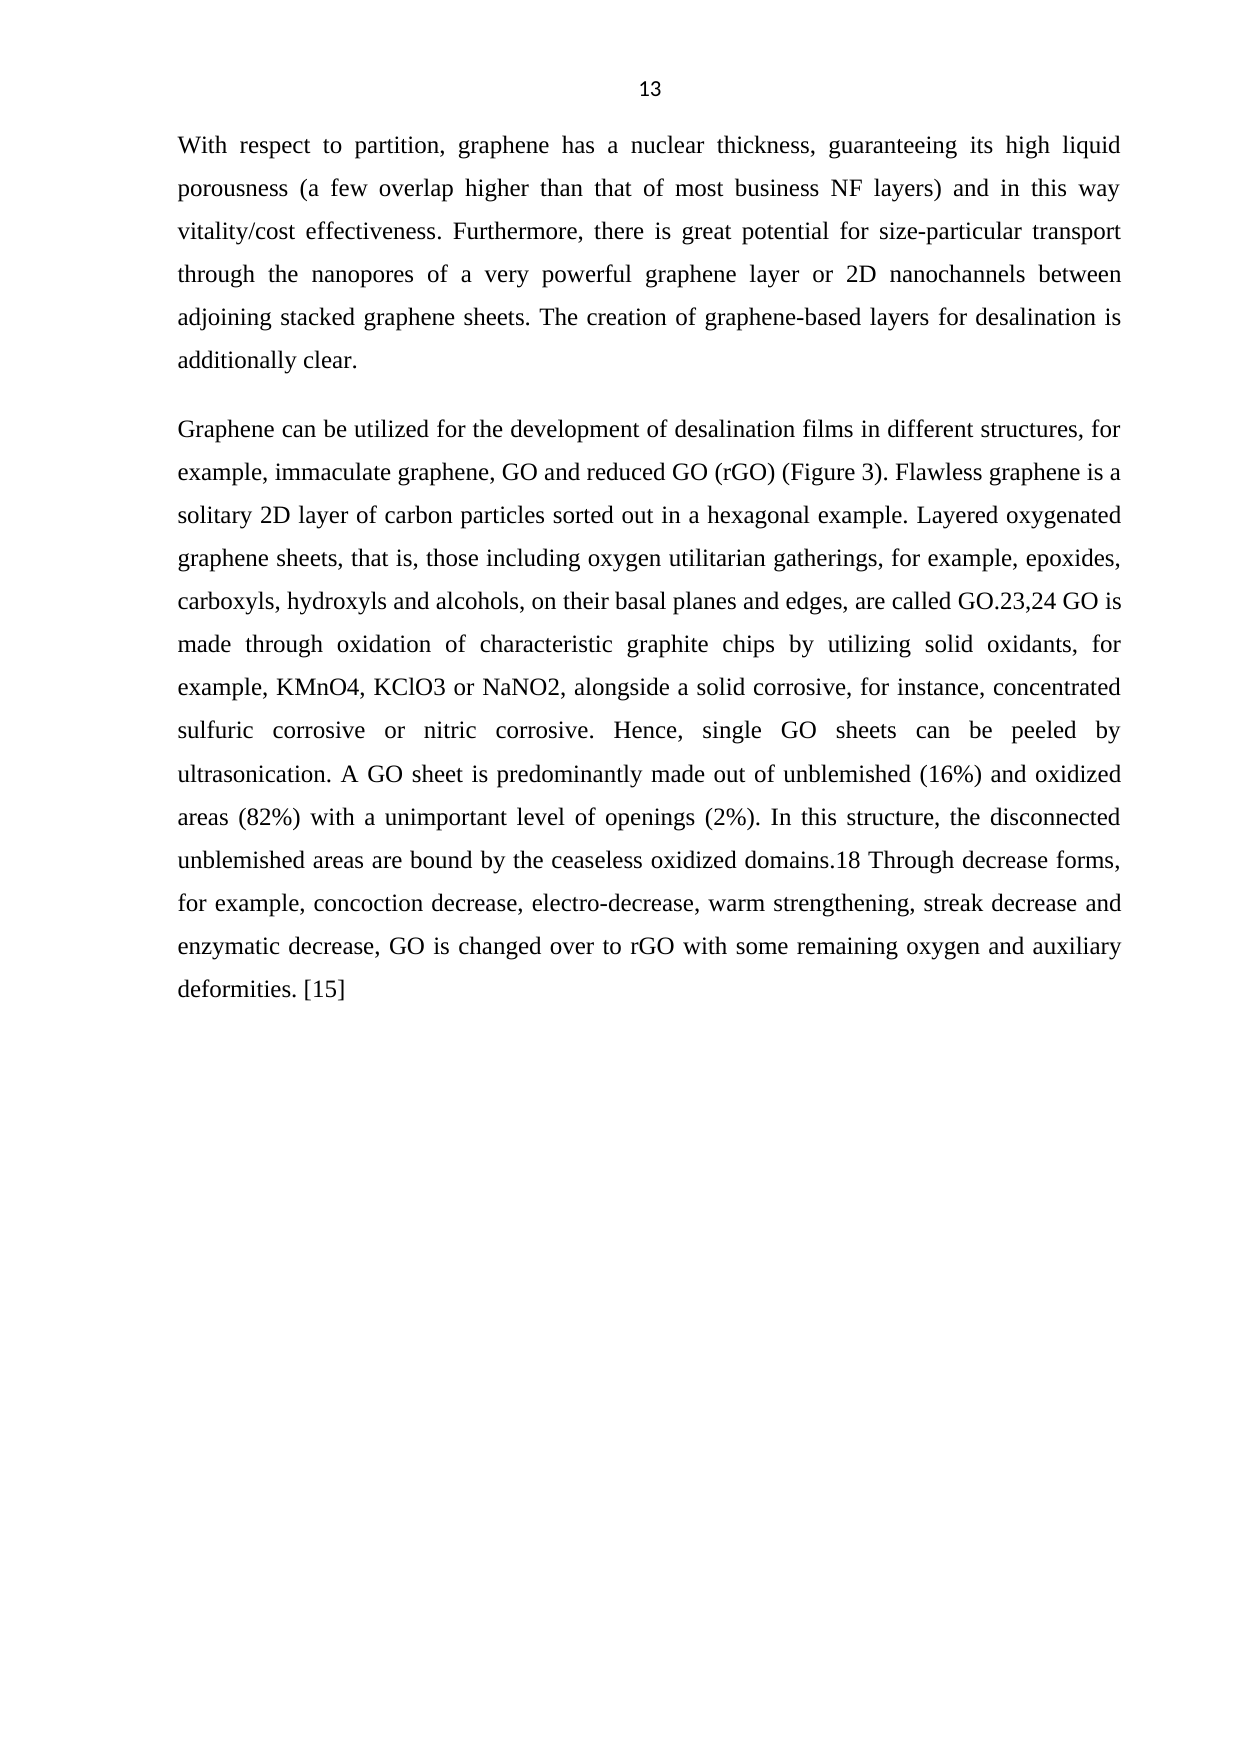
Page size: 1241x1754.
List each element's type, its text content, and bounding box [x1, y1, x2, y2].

text Graphene can be utilized for the development of desalination films in different structures, for example, immaculate graphene, GO and reduced GO (rGO) (Figure 3). Flawless graphene is a solitary 2D layer of carbon particles sorted out in a hexagonal example. Layered oxygenated graphene sheets, that is, those including oxygen utilitarian gatherings, for example, epoxides, carboxyls, hydroxyls and alcohols, on their basal planes and edges, are called GO.23,24 GO is made through oxidation of characteristic graphite chips by utilizing solid oxidants, for example, KMnO4, KClO3 or NaNO2, alongside a solid corrosive, for instance, concentrated sulfuric corrosive or nitric corrosive. Hence, single GO sheets can be peeled by ultrasonication. A GO sheet is predominantly made out of unblemished (16%) and oxidized areas (82%) with a unimportant level of openings (2%). In this structure, the disconnected unblemished areas are bound by the ceaseless oxidized domains.18 Through decrease forms, for example, concoction decrease, electro-decrease, warm strengthening, streak decrease and enzymatic decrease, GO is changed over to rGO with some remaining oxygen and auxiliary deformities. [15] [177, 414, 1122, 1003]
text With respect to partition, graphene has a nuclear thickness, guaranteeing its high liquid porousness (a few overlap higher than that of most business NF layers) and in this way vitality/cost effectiveness. Furthermore, there is great potential for size-particular transport through the nanopores of a very powerful graphene layer or 2D nanochannels between adjoining stacked graphene sheets. The creation of graphene-based layers for desalination is additionally clear. [177, 130, 1122, 374]
